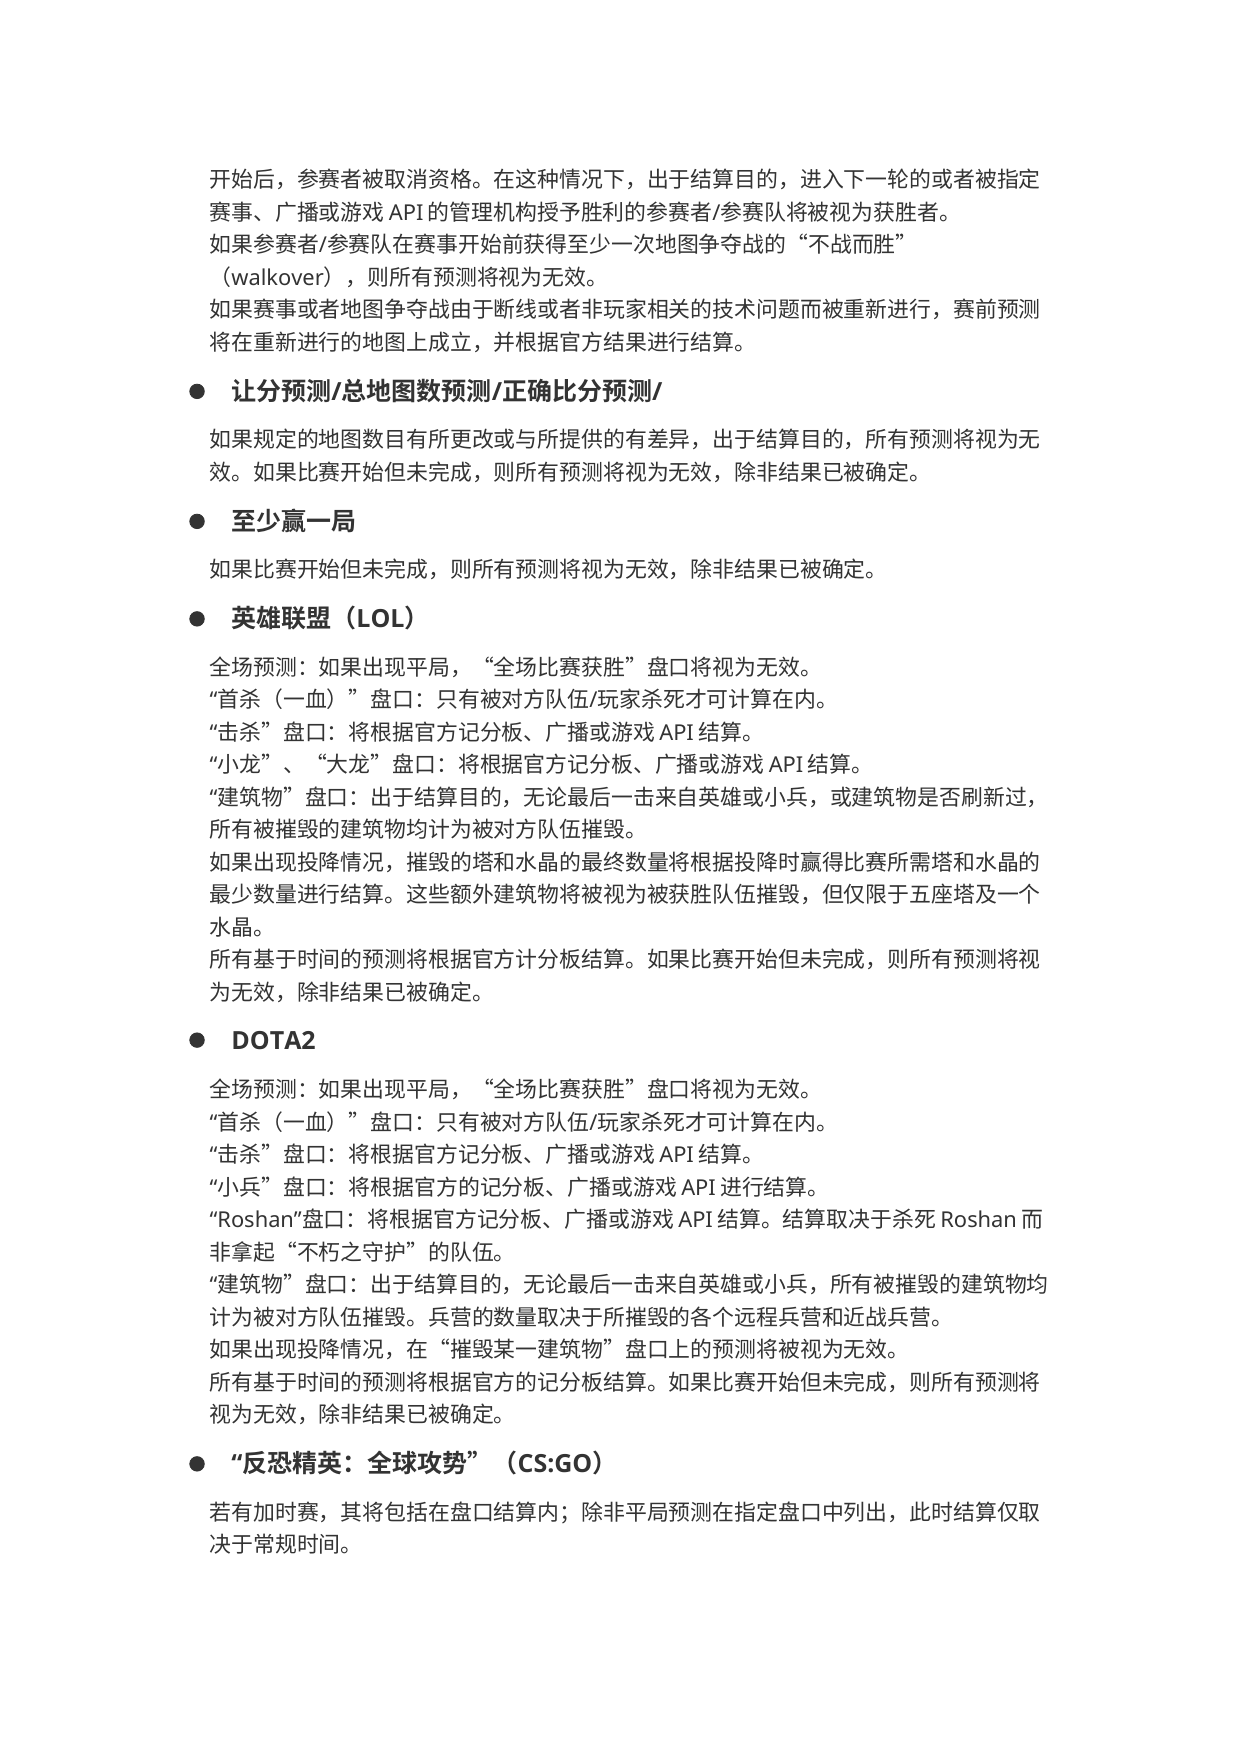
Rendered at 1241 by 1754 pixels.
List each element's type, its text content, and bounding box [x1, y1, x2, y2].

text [209, 162, 1053, 227]
text 如果规定的地图数目有所更改或与所提供的有差异，出于结算目的，所有预测将视为无效。如果比赛开始但未完成，则所有预测将视为无效，除非结果已被确定。 [209, 422, 1053, 487]
text “击杀”盘口：将根据官方记分板、广播或游戏API结算。 [209, 1137, 1053, 1169]
text 如果出现投降情况，摧毁的塔和水晶的最终数量将根据投降时赢得比赛所需塔和水晶的最少数量进行结算。这些额外建筑物将被视为被获胜队伍摧毁，但仅限于五座塔及一个水晶。 [209, 844, 1053, 942]
text 如果赛事或者地图争夺战由于断线或者非玩家相关的技术问题而被重新进行，赛前预测将在重新进行的地图上成立，并根据官方结果进行结算。 [209, 292, 1053, 357]
list 让分预测/总地图数预测/正确比分预测/ [187, 357, 1053, 422]
list DOTA2 [187, 1007, 1053, 1072]
text 若有加时赛，其将包括在盘口结算内；除非平局预测在指定盘口中列出，此时结算仅取决于常规时间。 [209, 1494, 1053, 1559]
text “小兵”盘口：将根据官方的记分板、广播或游戏API进行结算。 [209, 1169, 1053, 1202]
text “建筑物”盘口：出于结算目的，无论最后一击来自英雄或小兵，所有被摧毁的建筑物均计为被对方队伍摧毁。兵营的数量取决于所摧毁的各个远程兵营和近战兵营。 [209, 1267, 1053, 1332]
list 至少赢一局 [187, 487, 1053, 552]
text “建筑物”盘口：出于结算目的，无论最后一击来自英雄或小兵，或建筑物是否刷新过，所有被摧毁的建筑物均计为被对方队伍摧毁。 [209, 779, 1053, 844]
text 如果比赛开始但未完成，则所有预测将视为无效，除非结果已被确定。 [209, 552, 1053, 584]
text 全场预测：如果出现平局，“全场比赛获胜”盘口将视为无效。 [209, 1072, 1053, 1104]
text “击杀”盘口：将根据官方记分板、广播或游戏API结算。 [209, 714, 1053, 747]
text 如果参赛者/参赛队在赛事开始前获得至少一次地图争夺战的“不战而胜”（walkover），则所有预测将视为无效。 [209, 227, 1053, 292]
text 所有基于时间的预测将根据官方的记分板结算。如果比赛开始但未完成，则所有预测将视为无效，除非结果已被确定。 [209, 1364, 1053, 1429]
text “首杀（一血）”盘口：只有被对方队伍/玩家杀死才可计算在内。 [209, 1104, 1053, 1137]
text “首杀（一血）”盘口：只有被对方队伍/玩家杀死才可计算在内。 [209, 682, 1053, 714]
text 所有基于时间的预测将根据官方计分板结算。如果比赛开始但未完成，则所有预测将视为无效，除非结果已被确定。 [209, 942, 1053, 1007]
text 全场预测：如果出现平局，“全场比赛获胜”盘口将视为无效。 [209, 649, 1053, 682]
text “Roshan”盘口：将根据官方记分板、广播或游戏API结算。结算取决于杀死Roshan而非拿起“不朽之守护”的队伍。 [209, 1202, 1053, 1267]
list 英雄联盟（LOL） [187, 584, 1053, 649]
list “反恐精英：全球攻势”（CS:GO） [187, 1429, 1053, 1494]
text “小龙”、“大龙”盘口：将根据官方记分板、广播或游戏API结算。 [209, 747, 1053, 779]
text 如果出现投降情况，在“摧毁某一建筑物”盘口上的预测将被视为无效。 [209, 1332, 1053, 1364]
